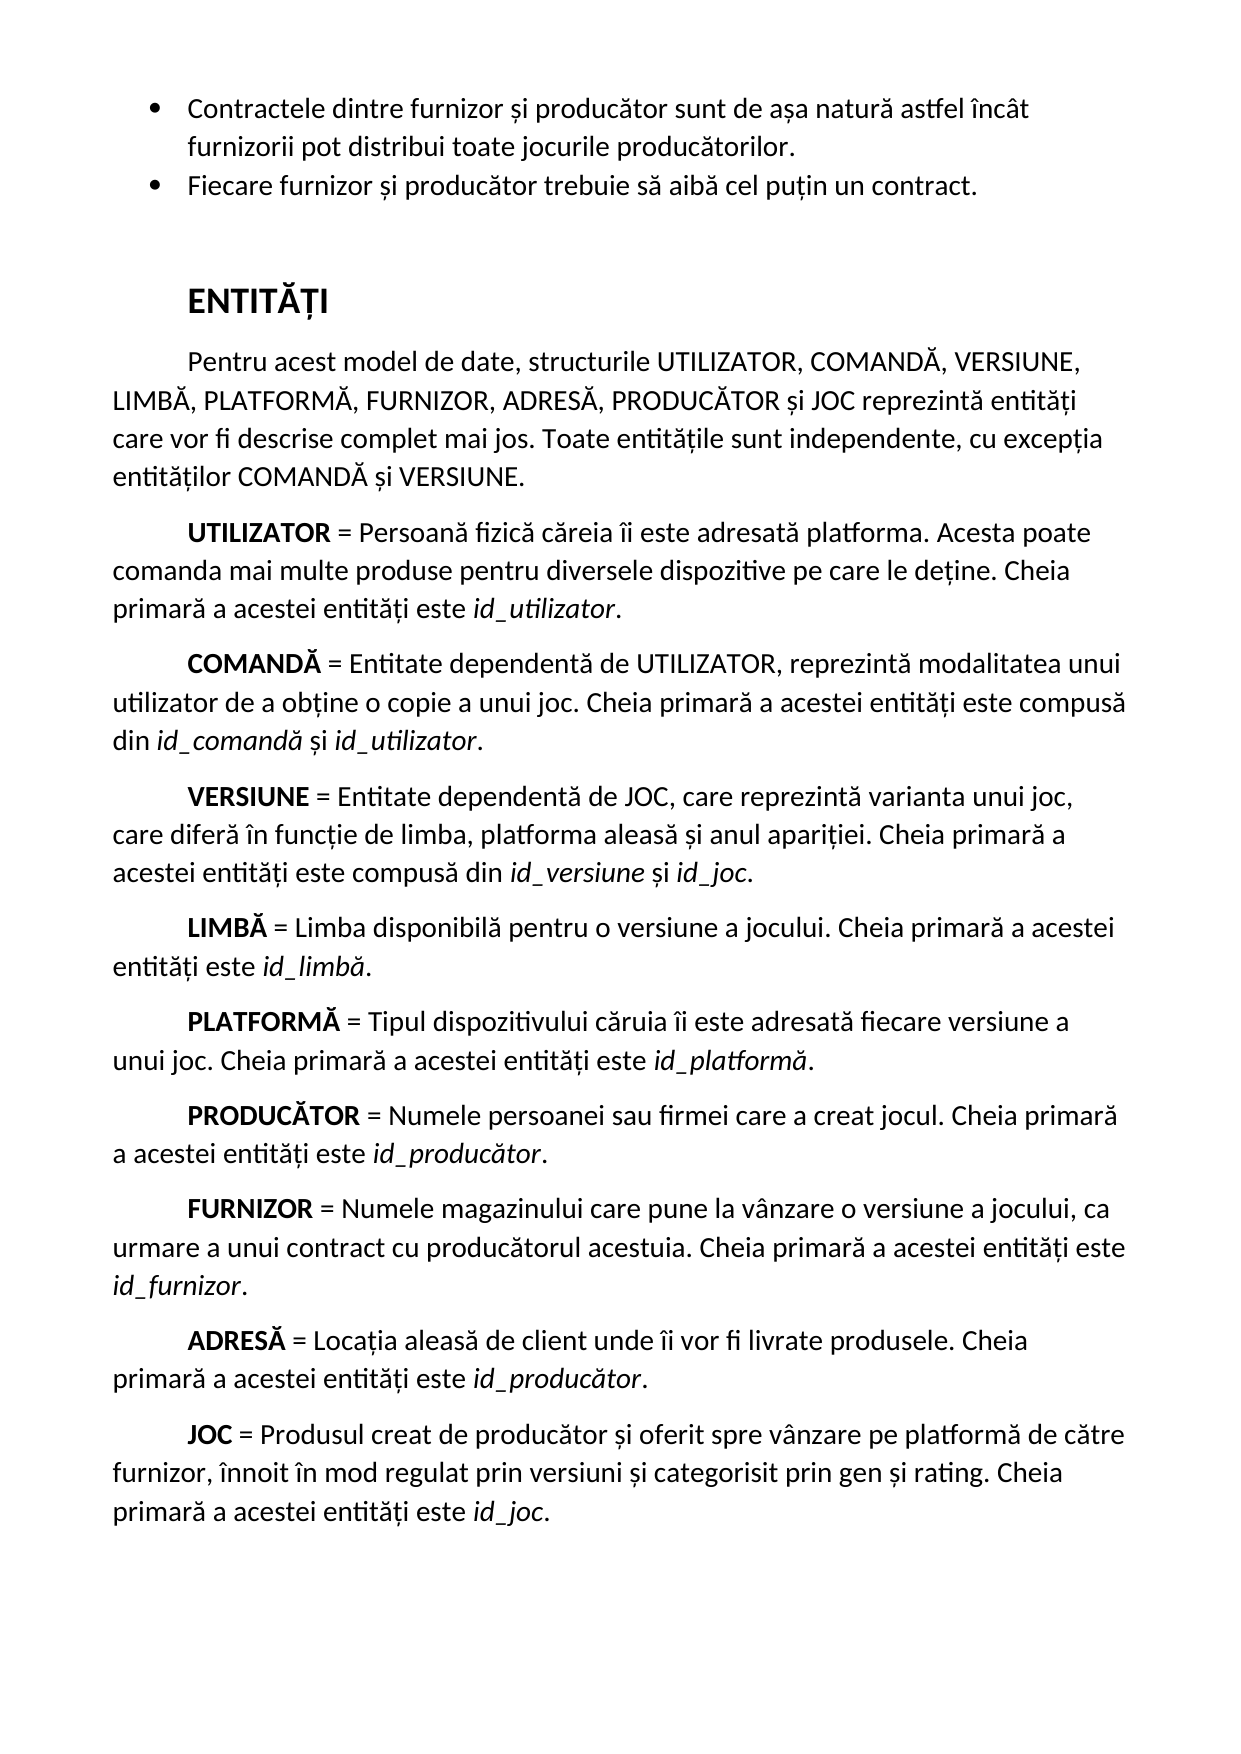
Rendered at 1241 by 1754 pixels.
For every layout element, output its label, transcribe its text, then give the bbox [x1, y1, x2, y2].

text PLATFORMĂ = Tipul dispozitivului căruia îi este adresată fiecare versiune a unui joc. Cheia primară a acestei entități este id_platformă. [112, 1003, 1128, 1077]
text Pentru acest model de date, structurile UTILIZATOR, COMANDĂ, VERSIUNE, LIMBĂ, PLATFORMĂ, FURNIZOR, ADRESĂ, PRODUCĂTOR și JOC reprezintă entități care vor fi descrise complet mai jos. Toate entitățile sunt independente, cu excepția entităților COMANDĂ și VERSIUNE. [112, 343, 1128, 494]
text VERSIUNE = Entitate dependentă de JOC, care reprezintă varianta unui joc, care diferă în funcție de limba, platforma aleasă și anul apariției. Cheia primară a acestei entități este compusă din id_versiune și id_joc. [112, 778, 1128, 890]
list Fiecare furnizor și producător trebuie să aibă cel puțin un contract. [150, 167, 1128, 202]
text JOC = Produsul creat de producător și oferit spre vânzare pe platformă de către furnizor, înnoit în mod regulat prin versiuni și categorisit prin gen și rating. Cheia primară a acestei entități este id_joc. [112, 1416, 1128, 1528]
text COMANDĂ = Entitate dependentă de UTILIZATOR, reprezintă modalitatea unui utilizator de a obține o copie a unui joc. Cheia primară a acestei entități este compusă din id_comandă și id_utilizator. [112, 646, 1128, 758]
text ADRESĂ = Locația aleasă de client unde îi vor fi livrate produsele. Cheia primară a acestei entități este id_producător. [112, 1322, 1128, 1396]
text UTILIZATOR = Persoană fizică căreia îi este adresată platforma. Acesta poate comanda mai multe produse pentru diversele dispozitive pe care le deține. Cheia primară a acestei entități este id_utilizator. [112, 514, 1128, 626]
text ENTITĂȚI [112, 277, 1128, 323]
text LIMBĂ = Limba disponibilă pentru o versiune a jocului. Cheia primară a acestei entități este id_limbă. [112, 909, 1128, 984]
list Contractele dintre furnizor și producător sunt de așa natură astfel încât furnizorii pot distribui toate jocurile producătorilor. [150, 90, 1128, 164]
text PRODUCĂTOR = Numele persoanei sau firmei care a creat jocul. Cheia primară a acestei entități este id_producător. [112, 1097, 1128, 1171]
text FURNIZOR = Numele magazinului care pune la vânzare o versiune a jocului, ca urmare a unui contract cu producătorul acestuia. Cheia primară a acestei entități este id_furnizor. [112, 1190, 1128, 1303]
